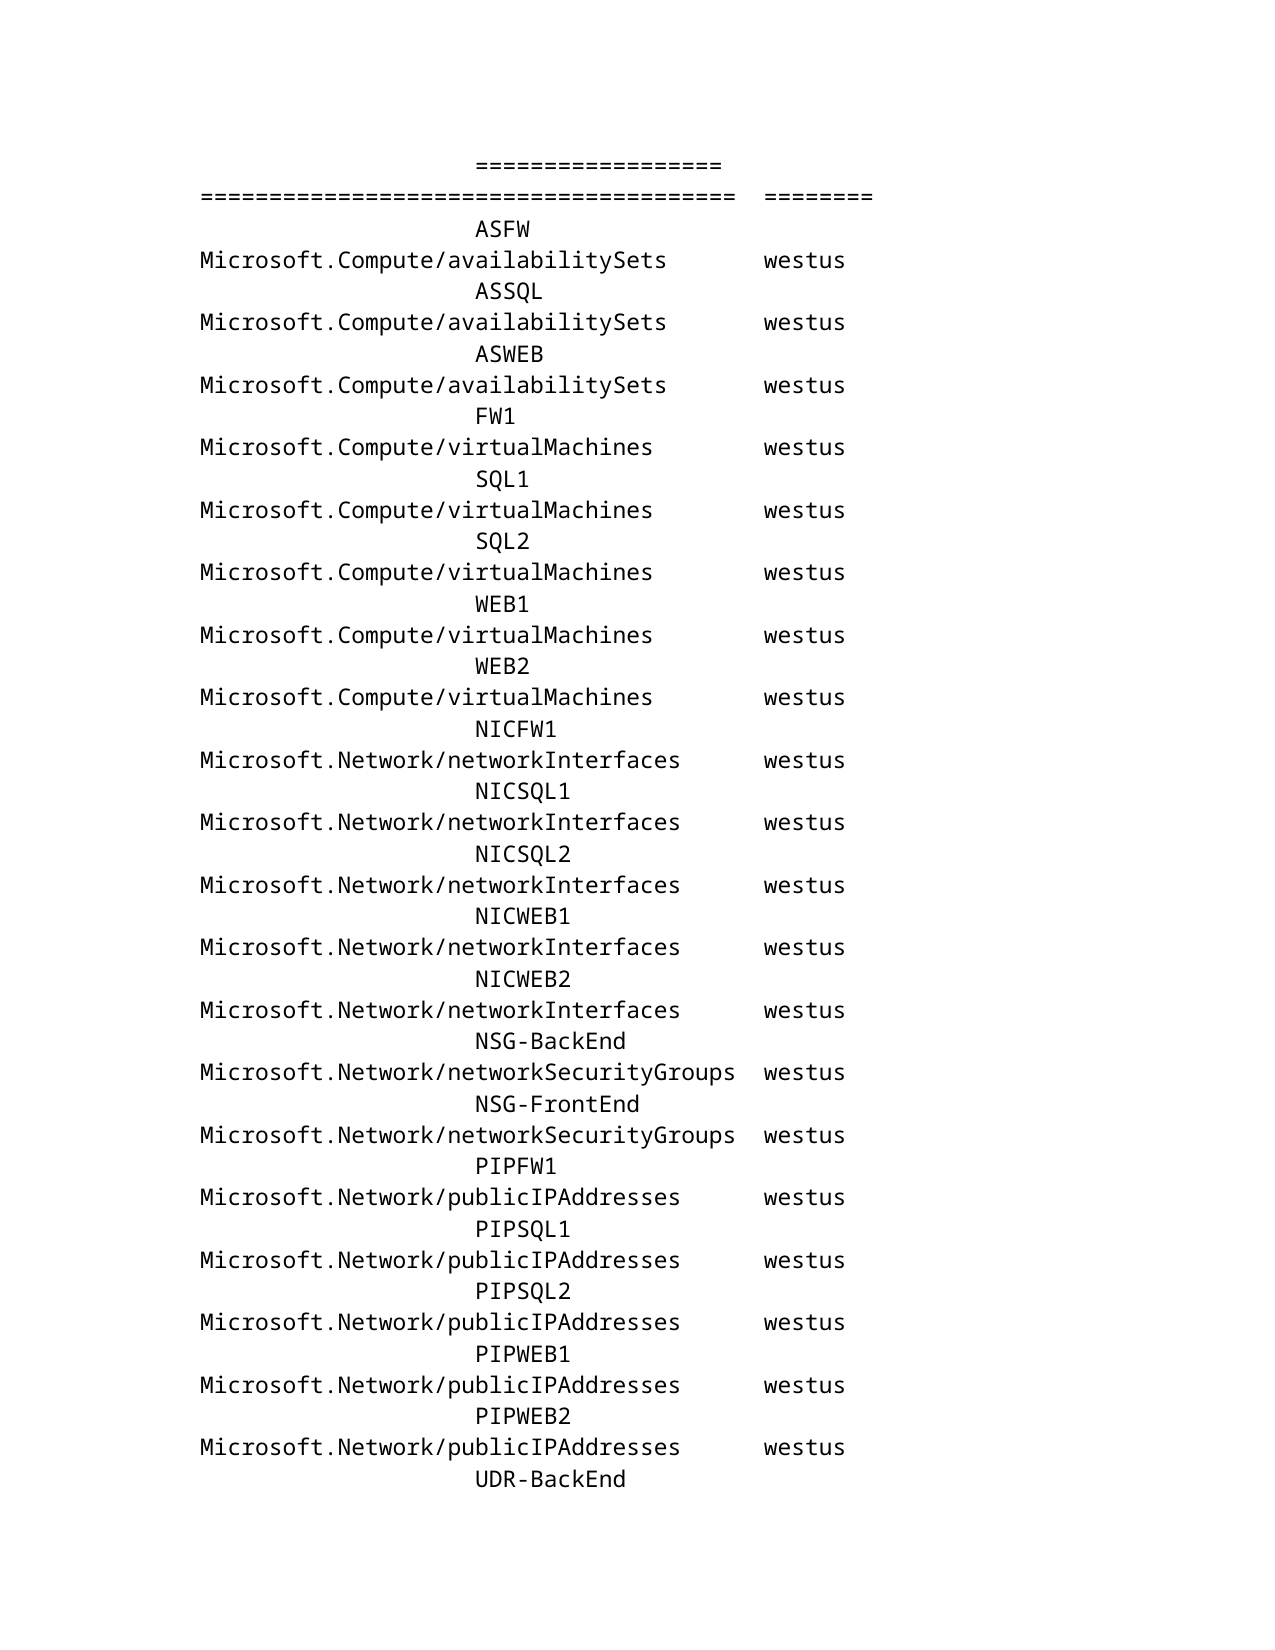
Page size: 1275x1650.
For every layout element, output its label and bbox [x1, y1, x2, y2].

list [150, 150, 1125, 1494]
